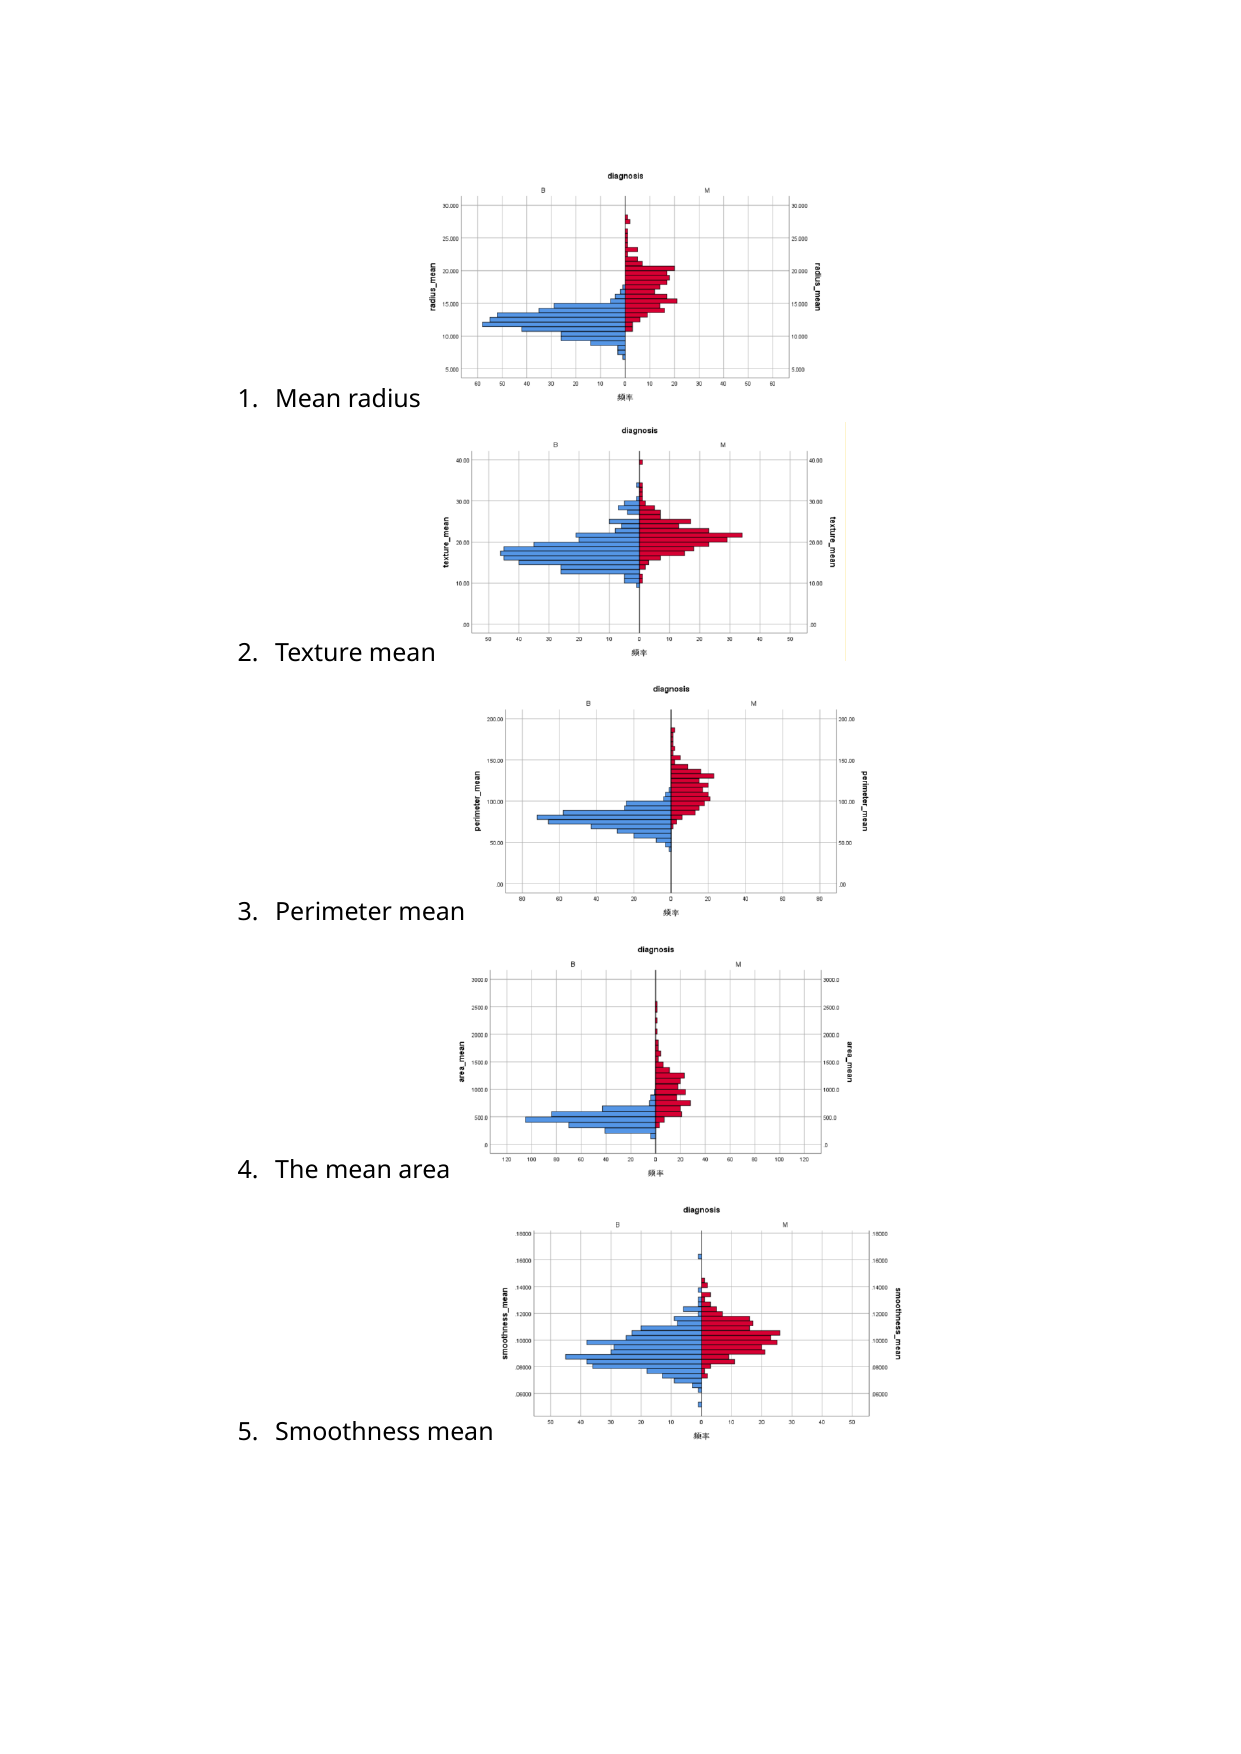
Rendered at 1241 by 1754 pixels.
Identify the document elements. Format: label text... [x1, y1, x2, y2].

picture [420, 162, 831, 408]
picture [465, 682, 875, 921]
picture [493, 1202, 904, 1441]
picture [435, 422, 846, 661]
picture [450, 942, 860, 1179]
